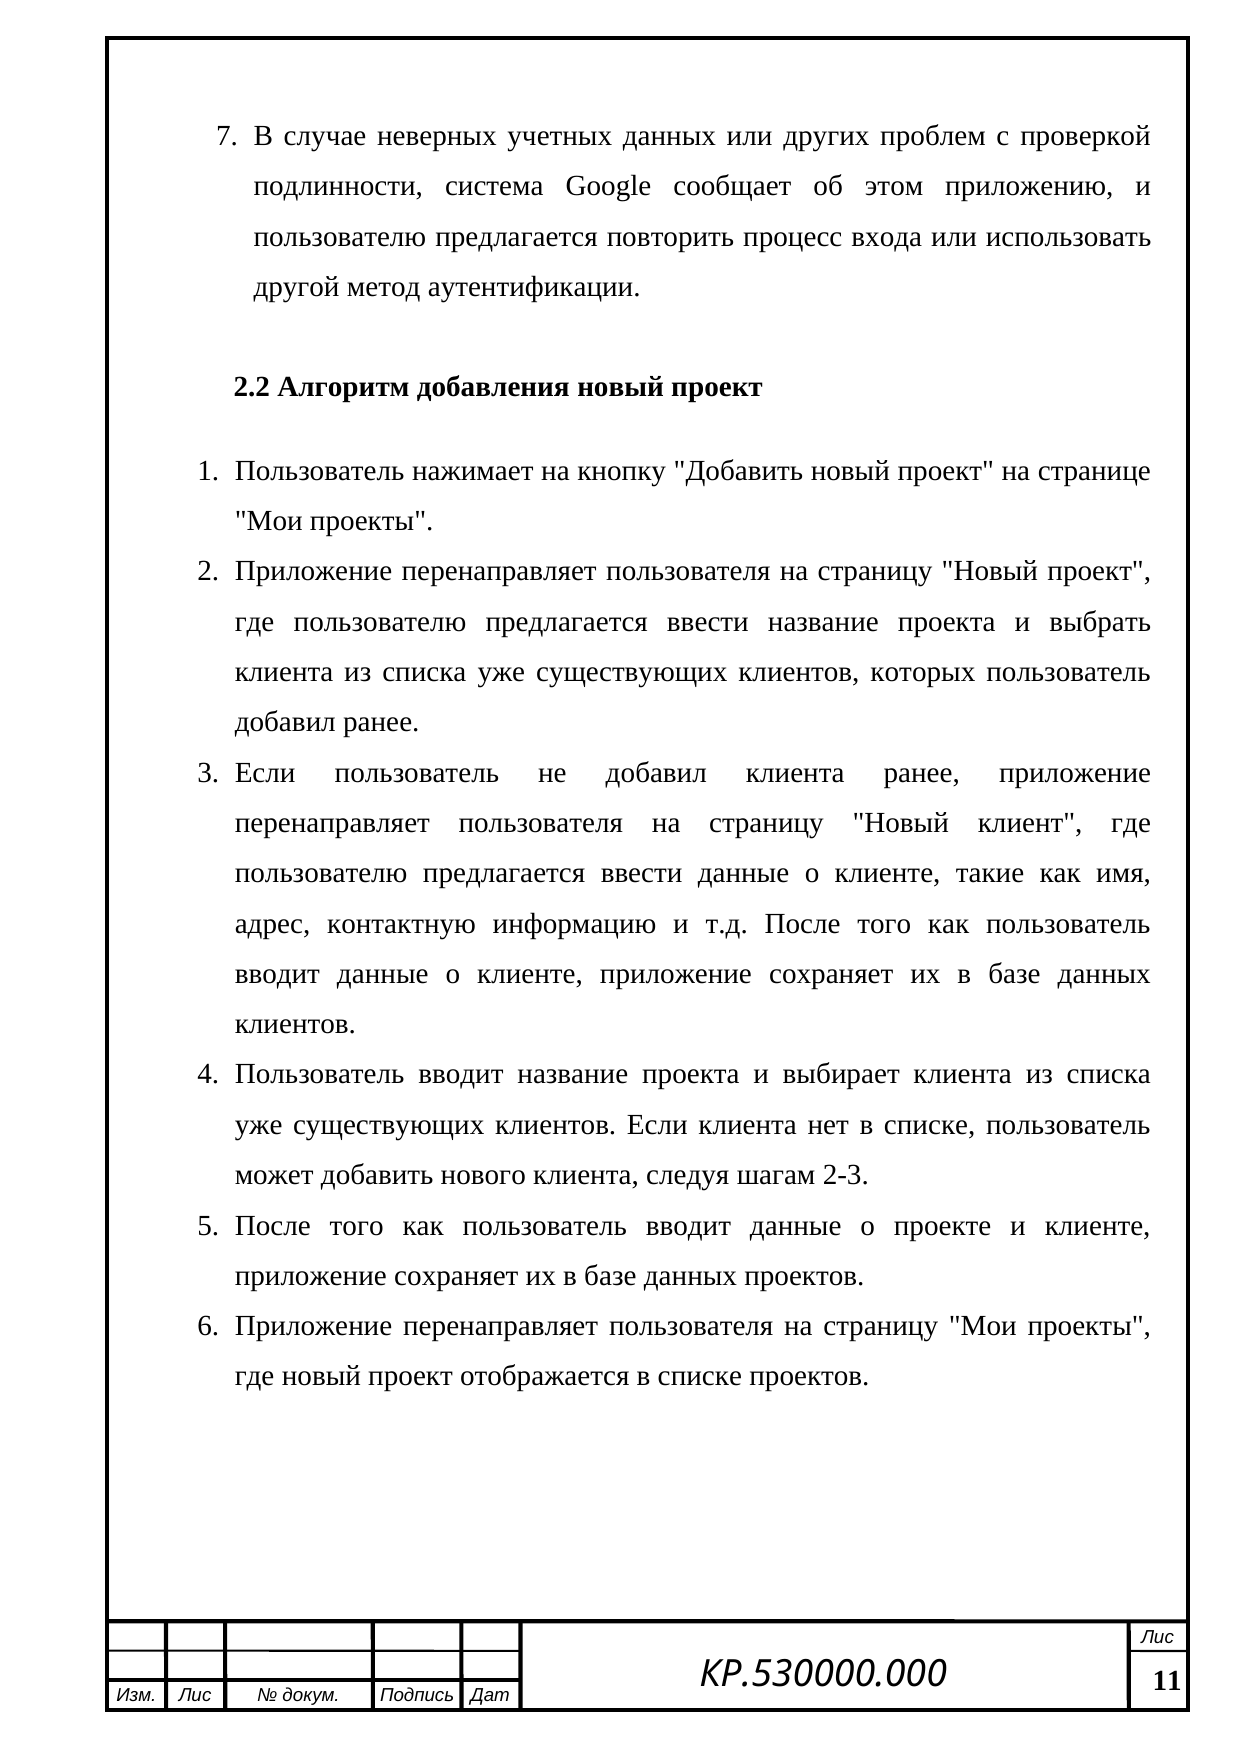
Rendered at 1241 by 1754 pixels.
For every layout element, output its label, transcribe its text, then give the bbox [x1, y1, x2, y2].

list Пользователь вводит название проекта и выбирает клиента из списка уже существующих клиентов. Если клиента нет в списке, пользователь может добавить нового клиента, следуя шагам 2-3. [197, 1057, 1152, 1191]
list Приложение перенаправляет пользователя на страницу "Мои проекты", где новый проект отображается в списке проектов. [197, 1308, 1152, 1392]
list В случае неверных учетных данных или других проблем с проверкой подлинности, система Google сообщает об этом приложению, и пользователю предлагается повторить процесс входа или использовать другой метод аутентификации. [216, 118, 1152, 303]
list Пользователь нажимает на кнопку "Добавить новый проект" на странице "Мои проекты". [197, 453, 1152, 537]
text 2.2 Алгоритм добавления новый проект [159, 369, 1152, 403]
list Приложение перенаправляет пользователя на страницу "Новый проект", где пользователю предлагается ввести название проекта и выбрать клиента из списка уже существующих клиентов, которых пользователь добавил ранее. [197, 553, 1152, 738]
list Если пользователь не добавил клиента ранее, приложение перенаправляет пользователя на страницу "Новый клиент", где пользователю предлагается ввести данные о клиенте, такие как имя, адрес, контактную информацию и т.д. После того как пользователь вводит данные о клиенте, приложение сохраняет их в базе данных клиентов. [197, 755, 1152, 1040]
list После того как пользователь вводит данные о проекте и клиенте, приложение сохраняет их в базе данных проектов. [197, 1208, 1152, 1291]
